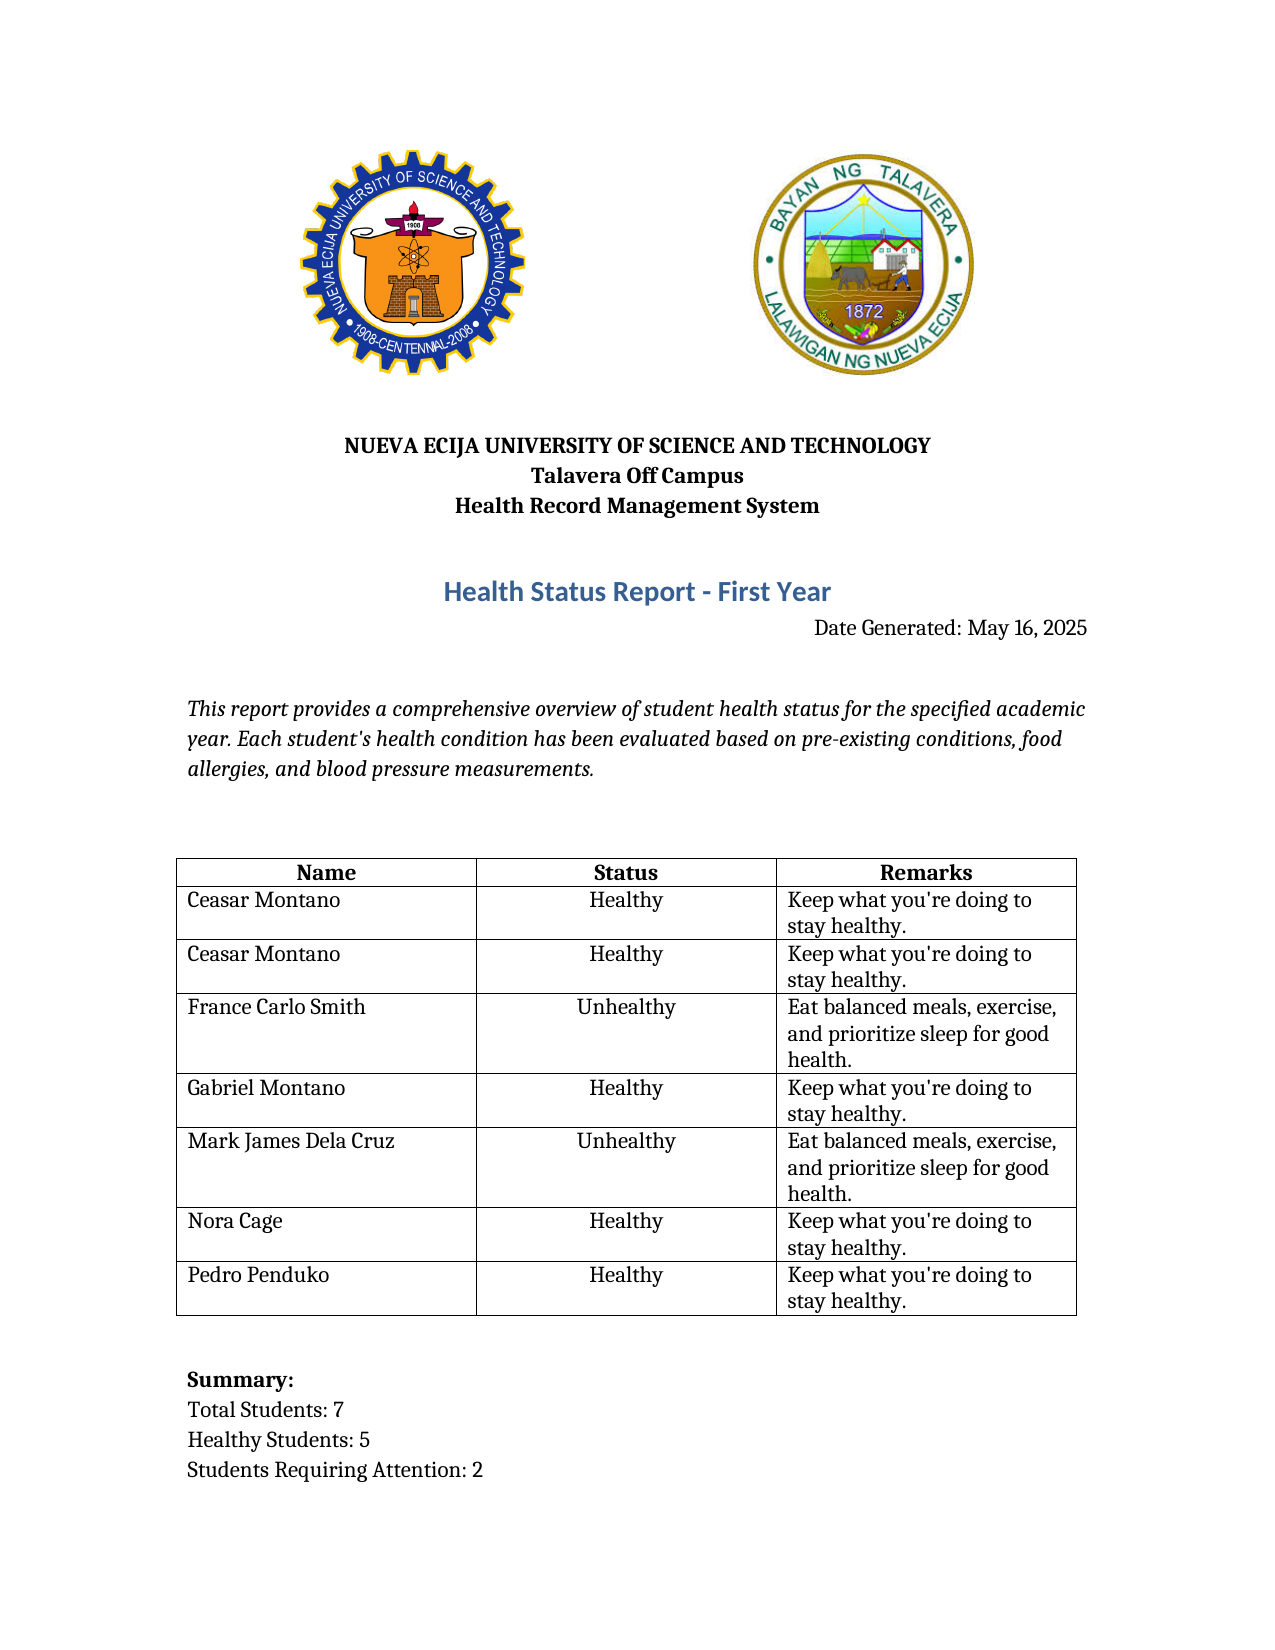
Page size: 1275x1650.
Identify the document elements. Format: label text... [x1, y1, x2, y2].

table_cell Ceasar Montano [177, 887, 476, 939]
table_cell Keep what you're doing to stay healthy. [777, 1074, 1076, 1127]
table_cell Healthy [477, 1074, 776, 1127]
picture [750, 150, 976, 378]
table_cell Healthy [477, 1208, 776, 1261]
table_header Name [177, 859, 476, 886]
table_cell France Carlo Smith [177, 994, 476, 1073]
table_cell Nora Cage [177, 1208, 476, 1261]
table_cell Unhealthy [477, 1128, 776, 1207]
table_cell Healthy [477, 940, 776, 993]
table_cell Gabriel Montano [177, 1074, 476, 1127]
text This report provides a comprehensive overview of student health status for the specified academic year. Each student's health condition has been evaluated based on pre-existing conditions, food allergies, and blood pressure measurements. [187, 666, 1087, 782]
table_cell Keep what you're doing to stay healthy. [777, 940, 1076, 993]
table_cell Keep what you're doing to stay healthy. [777, 1262, 1076, 1314]
table_header Remarks [777, 859, 1076, 886]
picture [300, 150, 525, 375]
text Summary: Total Students: 7 Healthy Students: 5 Students Requiring Attention: 2 [187, 1367, 1087, 1484]
table_cell Eat balanced meals, exercise, and prioritize sleep for good health. [777, 994, 1076, 1073]
text NUEVA ECIJA UNIVERSITY OF SCIENCE AND TECHNOLOGY Talavera Off Campus Health Record Management System [187, 403, 1087, 520]
table_header [188, 150, 637, 403]
table_cell Keep what you're doing to stay healthy. [777, 887, 1076, 939]
table_cell Healthy [477, 1262, 776, 1314]
table_cell Eat balanced meals, exercise, and prioritize sleep for good health. [777, 1128, 1076, 1207]
subtitle Health Status Report - First Year [187, 573, 1087, 609]
table_cell Keep what you're doing to stay healthy. [777, 1208, 1076, 1261]
table_cell Mark James Dela Cruz [177, 1128, 476, 1207]
table_cell Unhealthy [477, 994, 776, 1073]
table_cell Healthy [477, 887, 776, 939]
table_header Status [477, 859, 776, 886]
table_cell Ceasar Montano [177, 940, 476, 993]
text Date Generated: May 16, 2025 [187, 614, 1087, 641]
table_cell Pedro Penduko [177, 1262, 476, 1314]
table_header [638, 150, 1087, 403]
